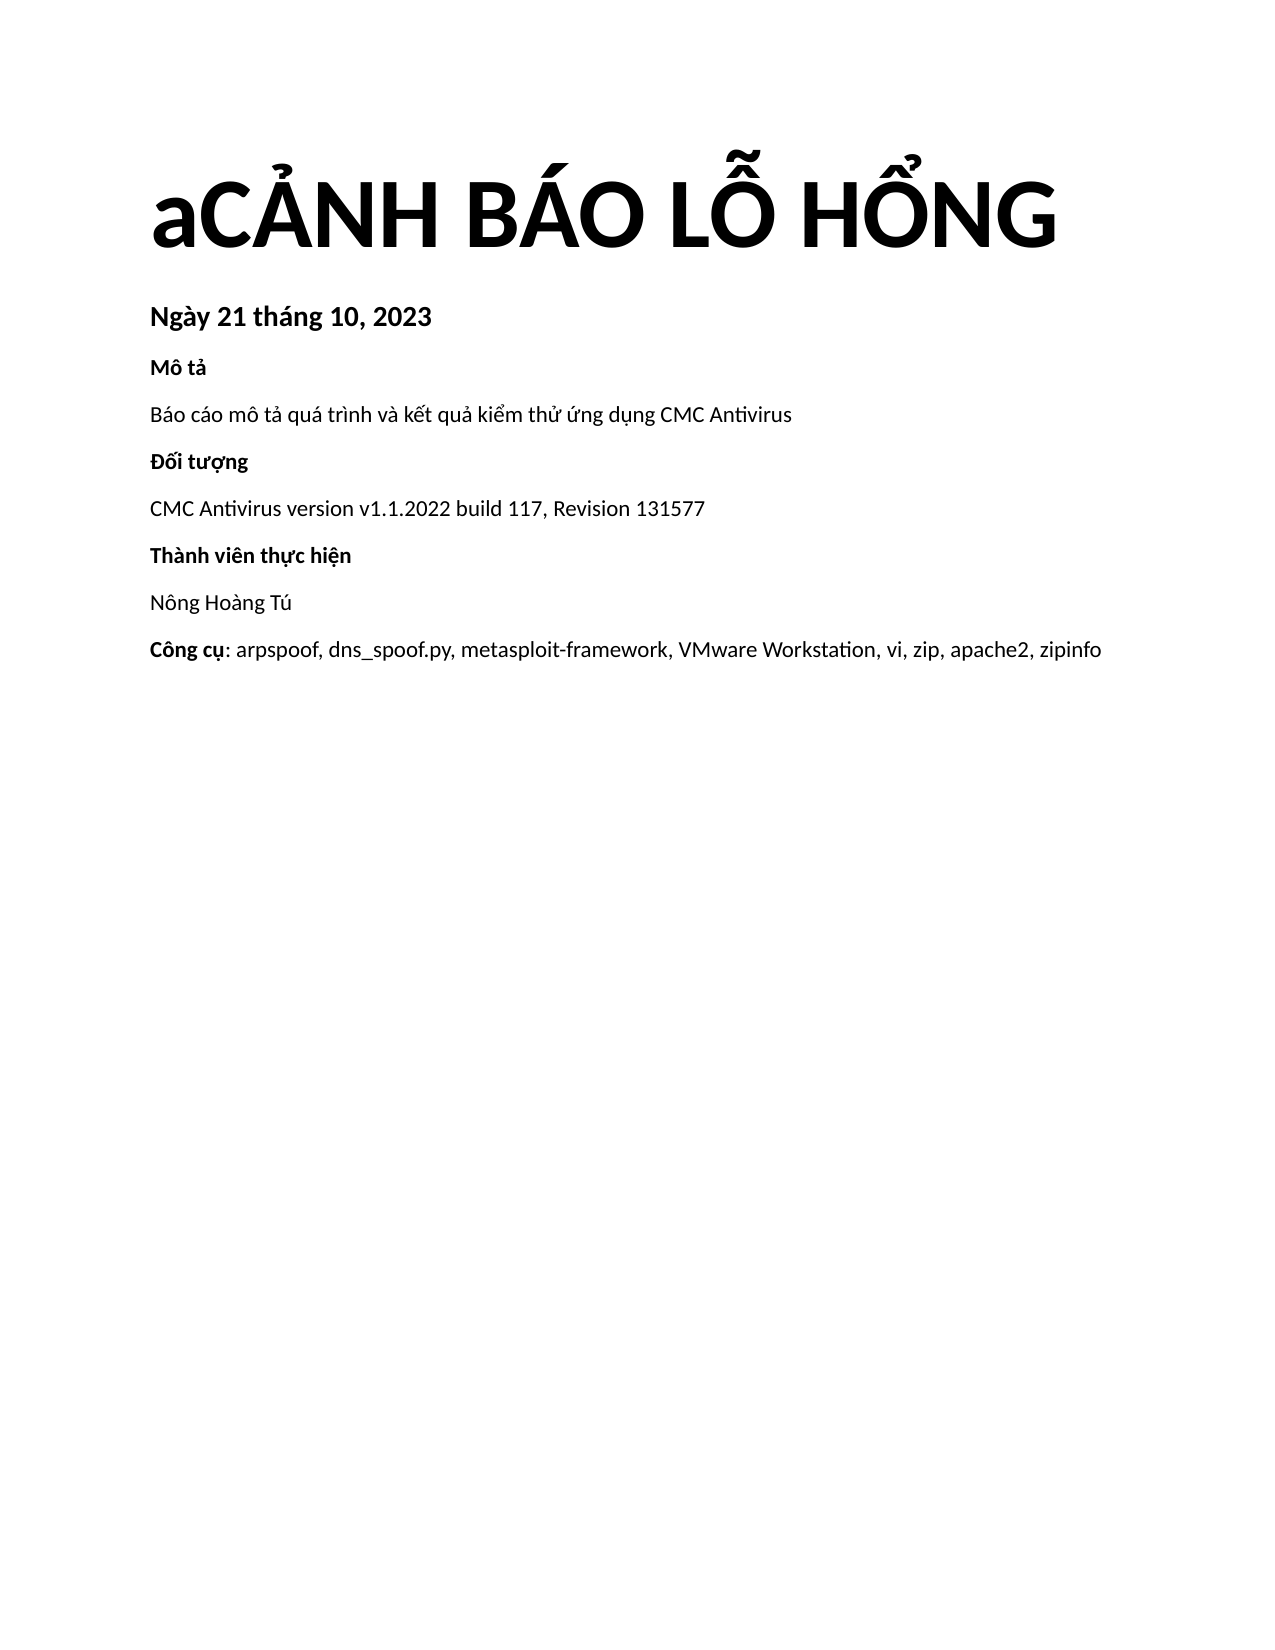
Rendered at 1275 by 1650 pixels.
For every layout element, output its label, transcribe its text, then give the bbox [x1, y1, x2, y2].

text Báo cáo mô tả quá trình và kết quả kiểm thử ứng dụng CMC Antivirus [150, 400, 1125, 428]
text Thành viên thực hiện [150, 541, 1125, 569]
text Nông Hoàng Tú [150, 588, 1125, 616]
text CMC Antivirus version v1.1.2022 build 117, Revision 131577 [150, 494, 1125, 522]
text Đối tượng [150, 447, 1125, 475]
text aCẢNH BÁO LỖ HỔNG [150, 150, 1125, 272]
text Công cụ: arpspoof, dns_spoof.py, metasploit-framework, VMware Workstation, vi, zip, apache2, zipinfo [150, 635, 1125, 663]
text Mô tả [150, 353, 1125, 382]
text Ngày 21 tháng 10, 2023 [150, 298, 1125, 334]
